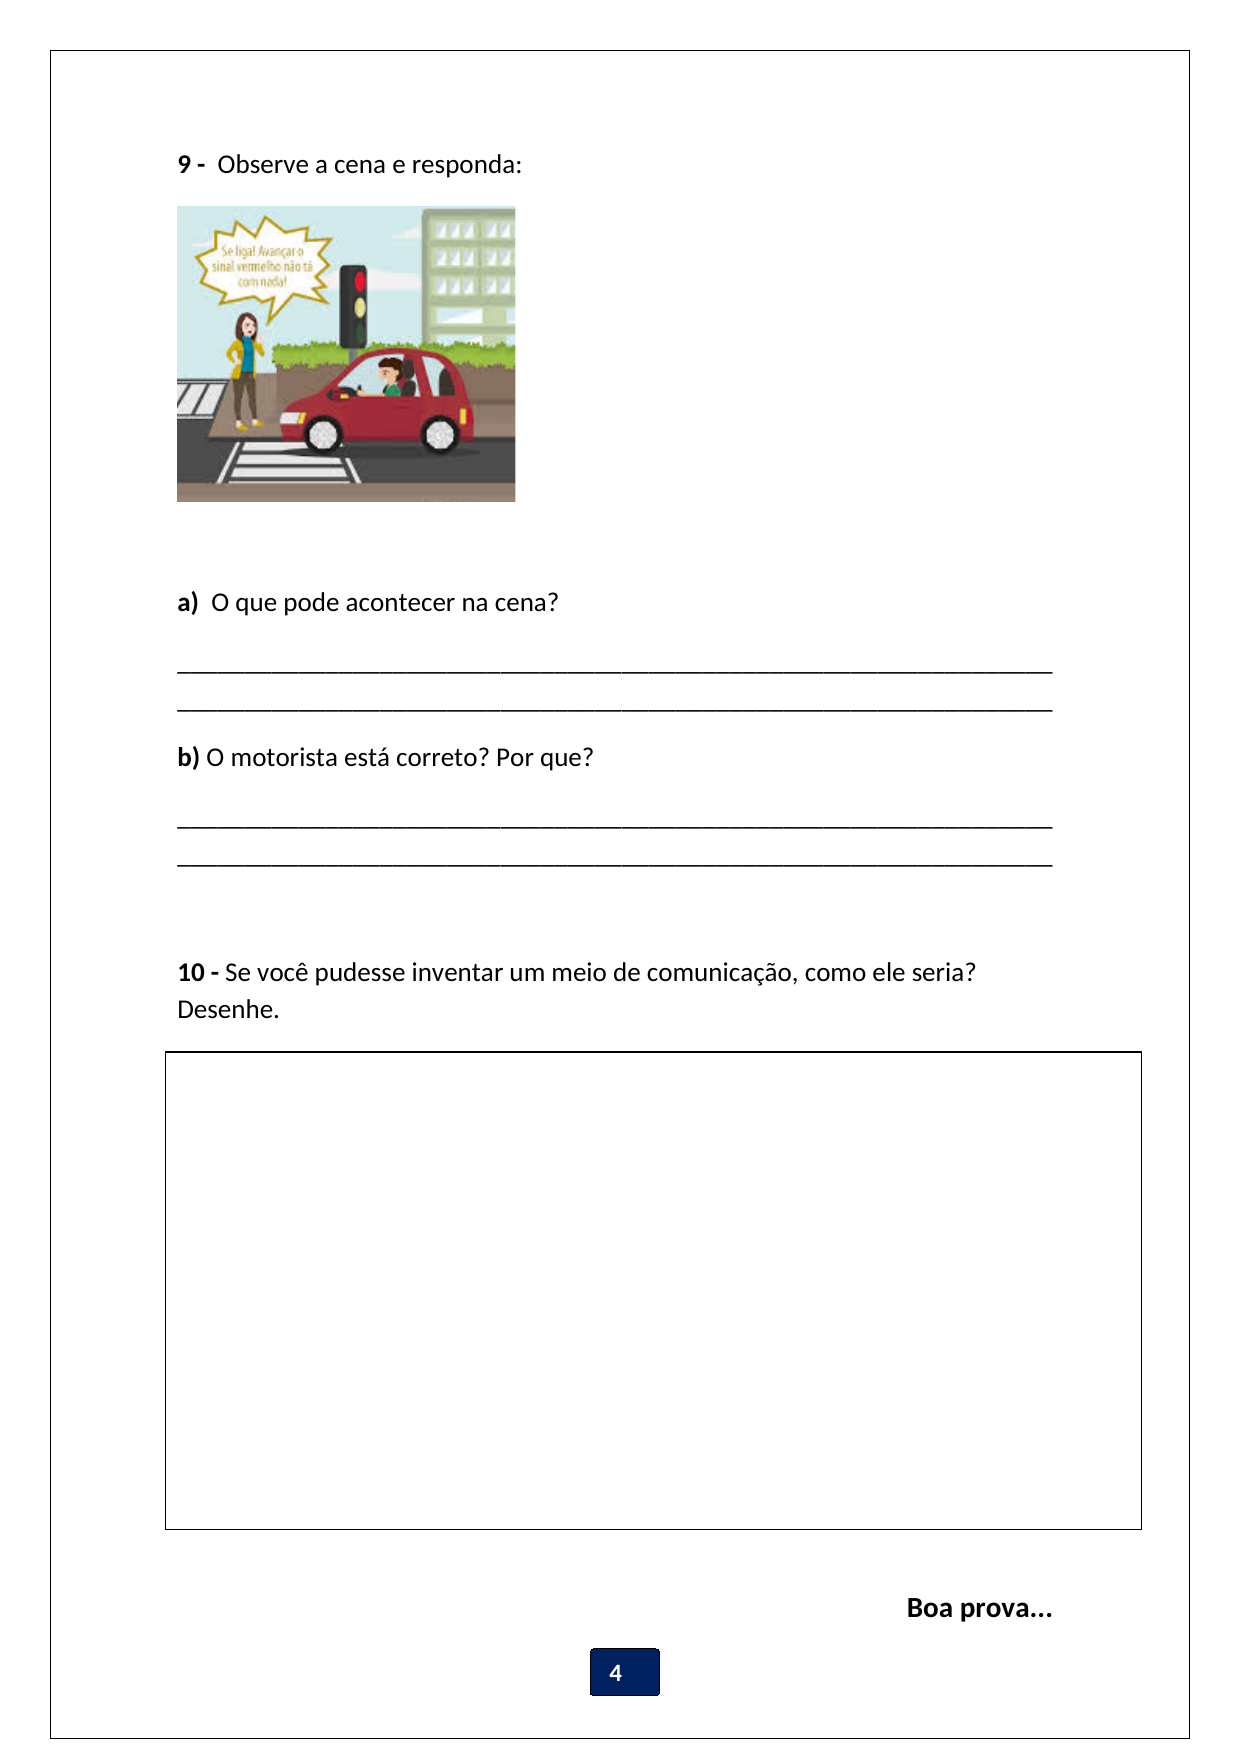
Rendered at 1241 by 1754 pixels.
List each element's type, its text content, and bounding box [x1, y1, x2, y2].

text __________________________________________________________________________________________________________________________________ [177, 644, 1063, 715]
text 9 - Observe a cena e responda: [177, 147, 1063, 181]
text 10 - Se você pudesse inventar um meio de comunicação, como ele seria? Desenhe. [177, 955, 1063, 1026]
table_header [166, 1053, 1141, 1529]
text a) O que pode acontecer na cena? [177, 585, 1063, 618]
text b) O motorista está correto? Por que? [177, 741, 1063, 774]
picture [177, 206, 516, 502]
text Boa prova... [177, 1589, 1063, 1624]
text __________________________________________________________________________________________________________________________________ [177, 799, 1063, 870]
